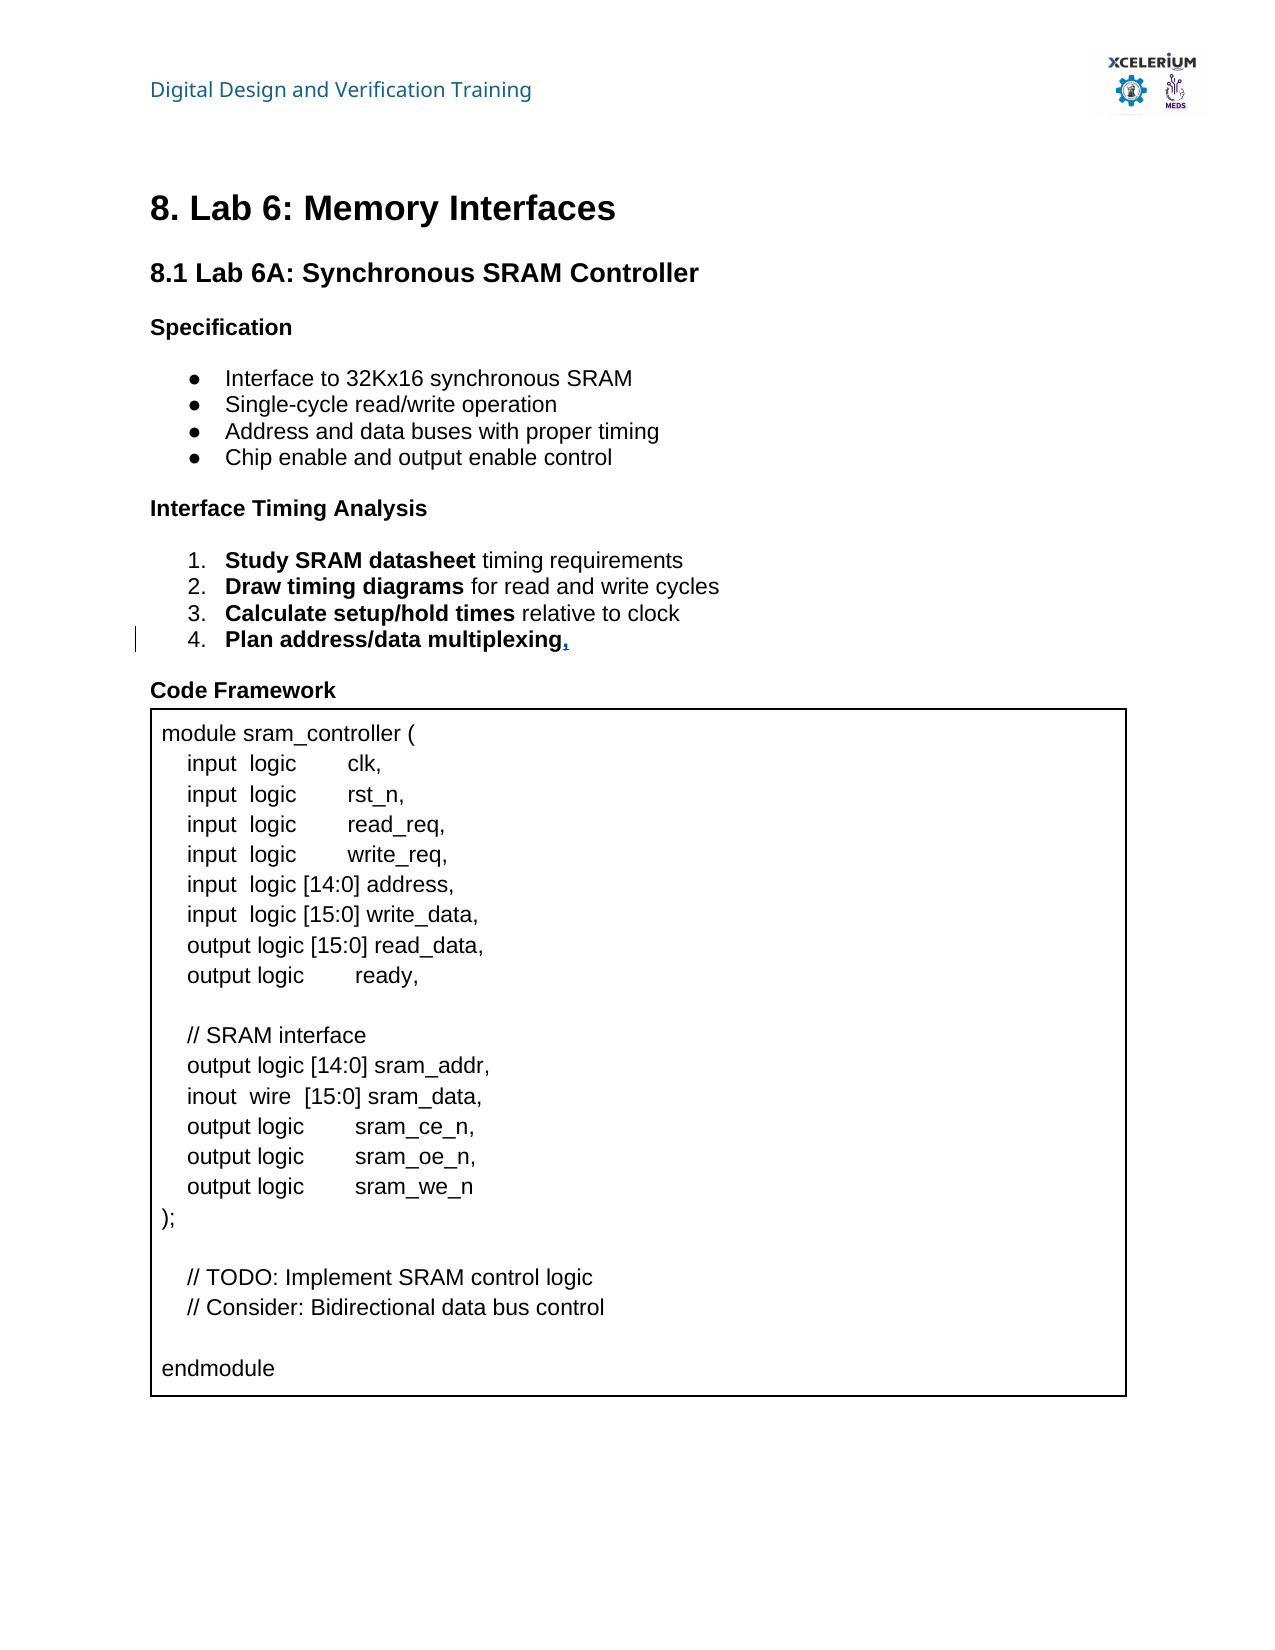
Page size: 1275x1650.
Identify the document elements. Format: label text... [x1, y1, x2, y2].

list Single-cycle read/write operation [187, 391, 1125, 418]
table_header module sram_controller ( input logic clk, input logic rst_n, input logic read_req, input logic write_req, input logic [14:0] address, input logic [15:0] write_data, output logic [15:0] read_data, output logic ready, // SRAM interface output logic [14:0] sram_addr, inout wire [15:0] sram_data, output logic sram_ce_n, output logic sram_oe_n, output logic sram_we_n ); // TODO: Implement SRAM control logic // Consider: Bidirectional data bus control endmodule [152, 710, 1125, 1395]
picture [1088, 46, 1211, 117]
subtitle Specification [150, 314, 1125, 340]
list Plan address/data multiplexing [187, 626, 1125, 652]
subtitle Interface Timing Analysis [150, 495, 1125, 522]
list Calculate setup/hold times relative to clock [187, 599, 1125, 626]
list Draw timing diagrams for read and write cycles [187, 573, 1125, 599]
subtitle 8. Lab 6: Memory Interfaces [150, 187, 1125, 228]
subtitle 8.1 Lab 6A: Synchronous SRAM Controller [150, 257, 1125, 289]
list Chip enable and output enable control [187, 444, 1125, 470]
list Interface to 32Kx16 synchronous SRAM [187, 365, 1125, 391]
list Address and data buses with proper timing [187, 418, 1125, 444]
subtitle Code Framework [150, 677, 1125, 703]
list Study SRAM datasheet timing requirements [187, 547, 1125, 573]
